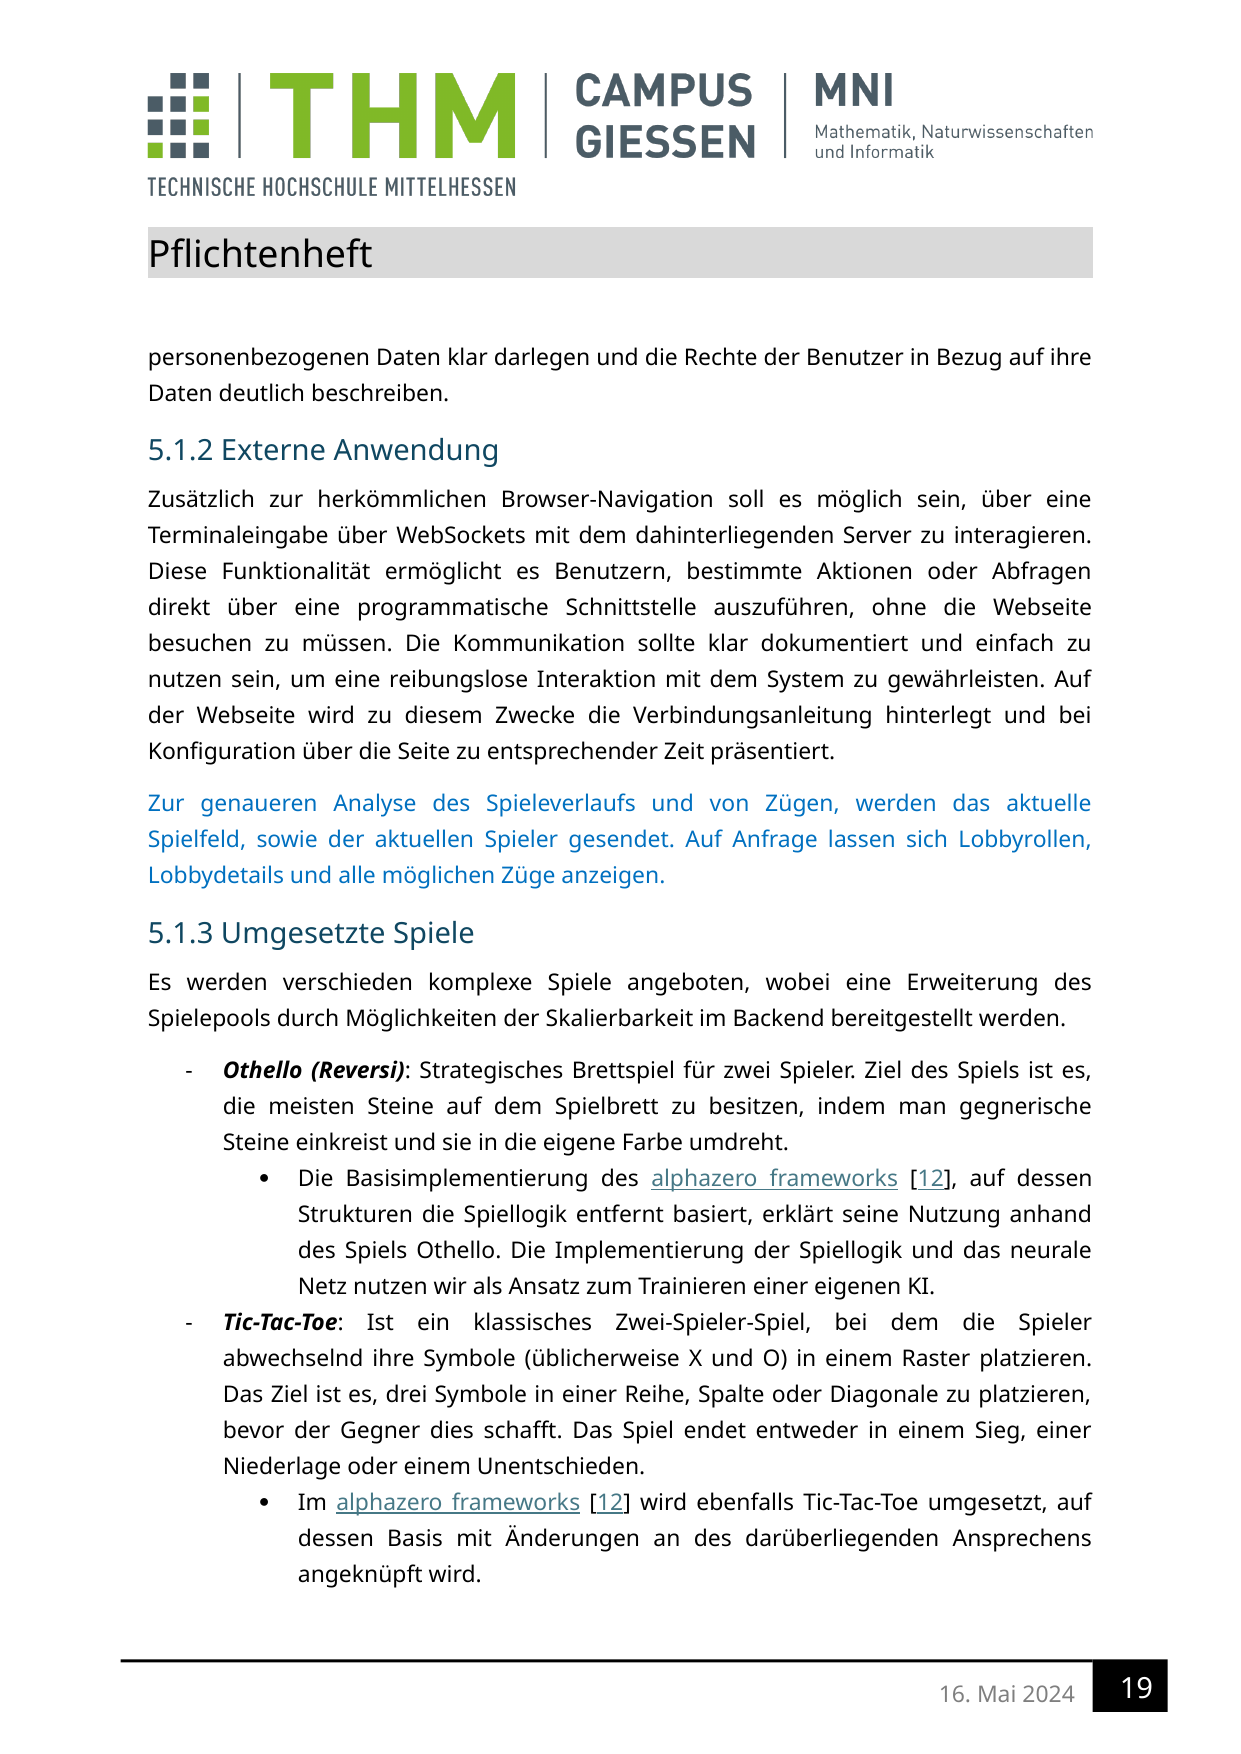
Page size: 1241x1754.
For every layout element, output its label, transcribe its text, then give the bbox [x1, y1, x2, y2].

text Es werden verschieden komplexe Spiele angeboten, wobei eine Erweiterung des Spielepools durch Möglichkeiten der Skalierbarkeit im Backend bereitgestellt werden. [148, 966, 1093, 1033]
list Othello (Reversi): Strategisches Brettspiel für zwei Spieler. Ziel des Spiels ist es, die meisten Steine auf dem Spielbrett zu besitzen, indem man gegnerische Steine einkreist und sie in die eigene Farbe umdreht. [185, 1054, 1093, 1157]
list Tic-Tac-Toe: Ist ein klassisches Zwei-Spieler-Spiel, bei dem die Spieler abwechselnd ihre Symbole (üblicherweise X und O) in einem Raster platzieren. Das Ziel ist es, drei Symbole in einer Reihe, Spalte oder Diagonale zu platzieren, bevor der Gegner dies schafft. Das Spiel endet entweder in einem Sieg, einer Niederlage oder einem Unentschieden. [185, 1306, 1093, 1481]
list Im alphazero frameworks [12] wird ebenfalls Tic-Tac-Toe umgesetzt, auf dessen Basis mit Änderungen an des darüberliegenden Ansprechens angeknüpft wird. [260, 1486, 1093, 1589]
picture [147, 73, 1093, 196]
list Die Basisimplementierung des alphazero frameworks [12], auf dessen Strukturen die Spiellogik entfernt basiert, erklärt seine Nutzung anhand des Spiels Othello. Die Implementierung der Spiellogik und das neurale Netz nutzen wir als Ansatz zum Trainieren einer eigenen KI. [260, 1162, 1093, 1301]
text Zusätzlich zur herkömmlichen Browser-Navigation soll es möglich sein, über eine Terminaleingabe über WebSockets mit dem dahinterliegenden Server zu interagieren. Diese Funktionalität ermöglicht es Benutzern, bestimmte Aktionen oder Abfragen direkt über eine programmatische Schnittstelle auszuführen, ohne die Webseite besuchen zu müssen. Die Kommunikation sollte klar dokumentiert und einfach zu nutzen sein, um eine reibungslose Interaktion mit dem System zu gewährleisten. Auf der Webseite wird zu diesem Zwecke die Verbindungsanleitung hinterlegt und bei Konfiguration über die Seite zu entsprechender Zeit präsentiert. [148, 483, 1093, 766]
subtitle 5.1.2 Externe Anwendung [148, 429, 1093, 469]
subtitle 5.1.3 Umgesetzte Spiele [148, 912, 1093, 952]
text Zur genaueren Analyse des Spieleverlaufs und von Zügen, werden das aktuelle Spielfeld, sowie der aktuellen Spieler gesendet. Auf Anfrage lassen sich Lobbyrollen, Lobbydetails und alle möglichen Züge anzeigen. [148, 787, 1093, 891]
